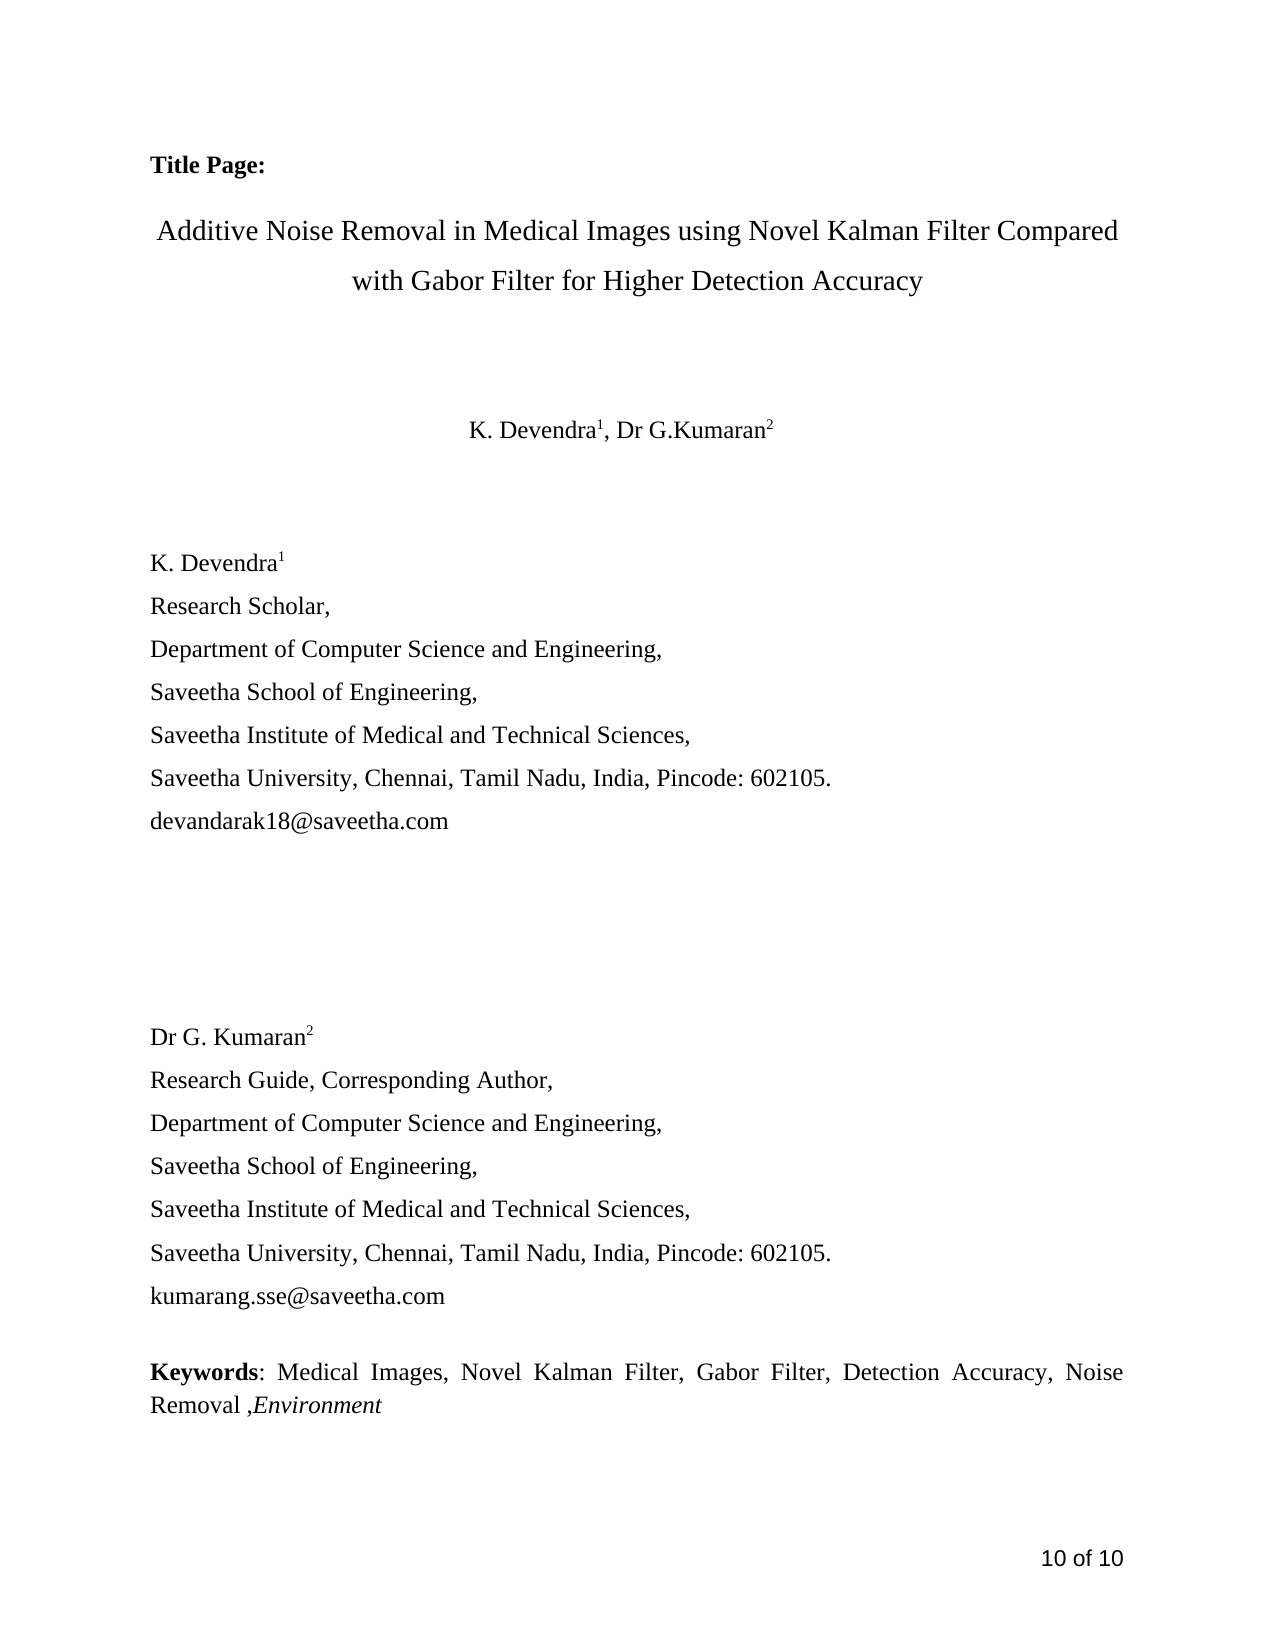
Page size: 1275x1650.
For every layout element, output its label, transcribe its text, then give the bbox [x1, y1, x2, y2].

text Research Scholar, [150, 591, 1125, 619]
text Saveetha School of Engineering, [150, 1151, 1125, 1180]
text Research Guide, Corresponding Author, [150, 1065, 1125, 1094]
text devandarak18@saveetha.com [150, 806, 1125, 835]
text Department of Computer Science and Engineering, [150, 1108, 1125, 1137]
text Additive Noise Removal in Medical Images using Novel Kalman Filter Compared with Gabor Filter for Higher Detection Accuracy [150, 213, 1125, 297]
text Saveetha Institute of Medical and Technical Sciences, [150, 720, 1125, 749]
text Saveetha University, Chennai, Tamil Nadu, India, Pincode: 602105. [150, 1238, 1125, 1266]
text K. Devendra1 [150, 548, 1125, 576]
text K. Devendra1, Dr G.Kumaran2 [150, 416, 1125, 444]
text Saveetha School of Engineering, [150, 677, 1125, 706]
text Keywords: Medical Images, Novel Kalman Filter, Gabor Filter, Detection Accuracy, Noise Removal ,Environment [150, 1357, 1125, 1419]
text kumarang.sse@saveetha.com [150, 1281, 1125, 1309]
text Dr G. Kumaran2 [150, 1022, 1125, 1051]
text Title Page: [150, 150, 1125, 179]
text Saveetha University, Chennai, Tamil Nadu, India, Pincode: 602105. [150, 763, 1125, 792]
text Department of Computer Science and Engineering, [150, 634, 1125, 663]
text Saveetha Institute of Medical and Technical Sciences, [150, 1194, 1125, 1223]
